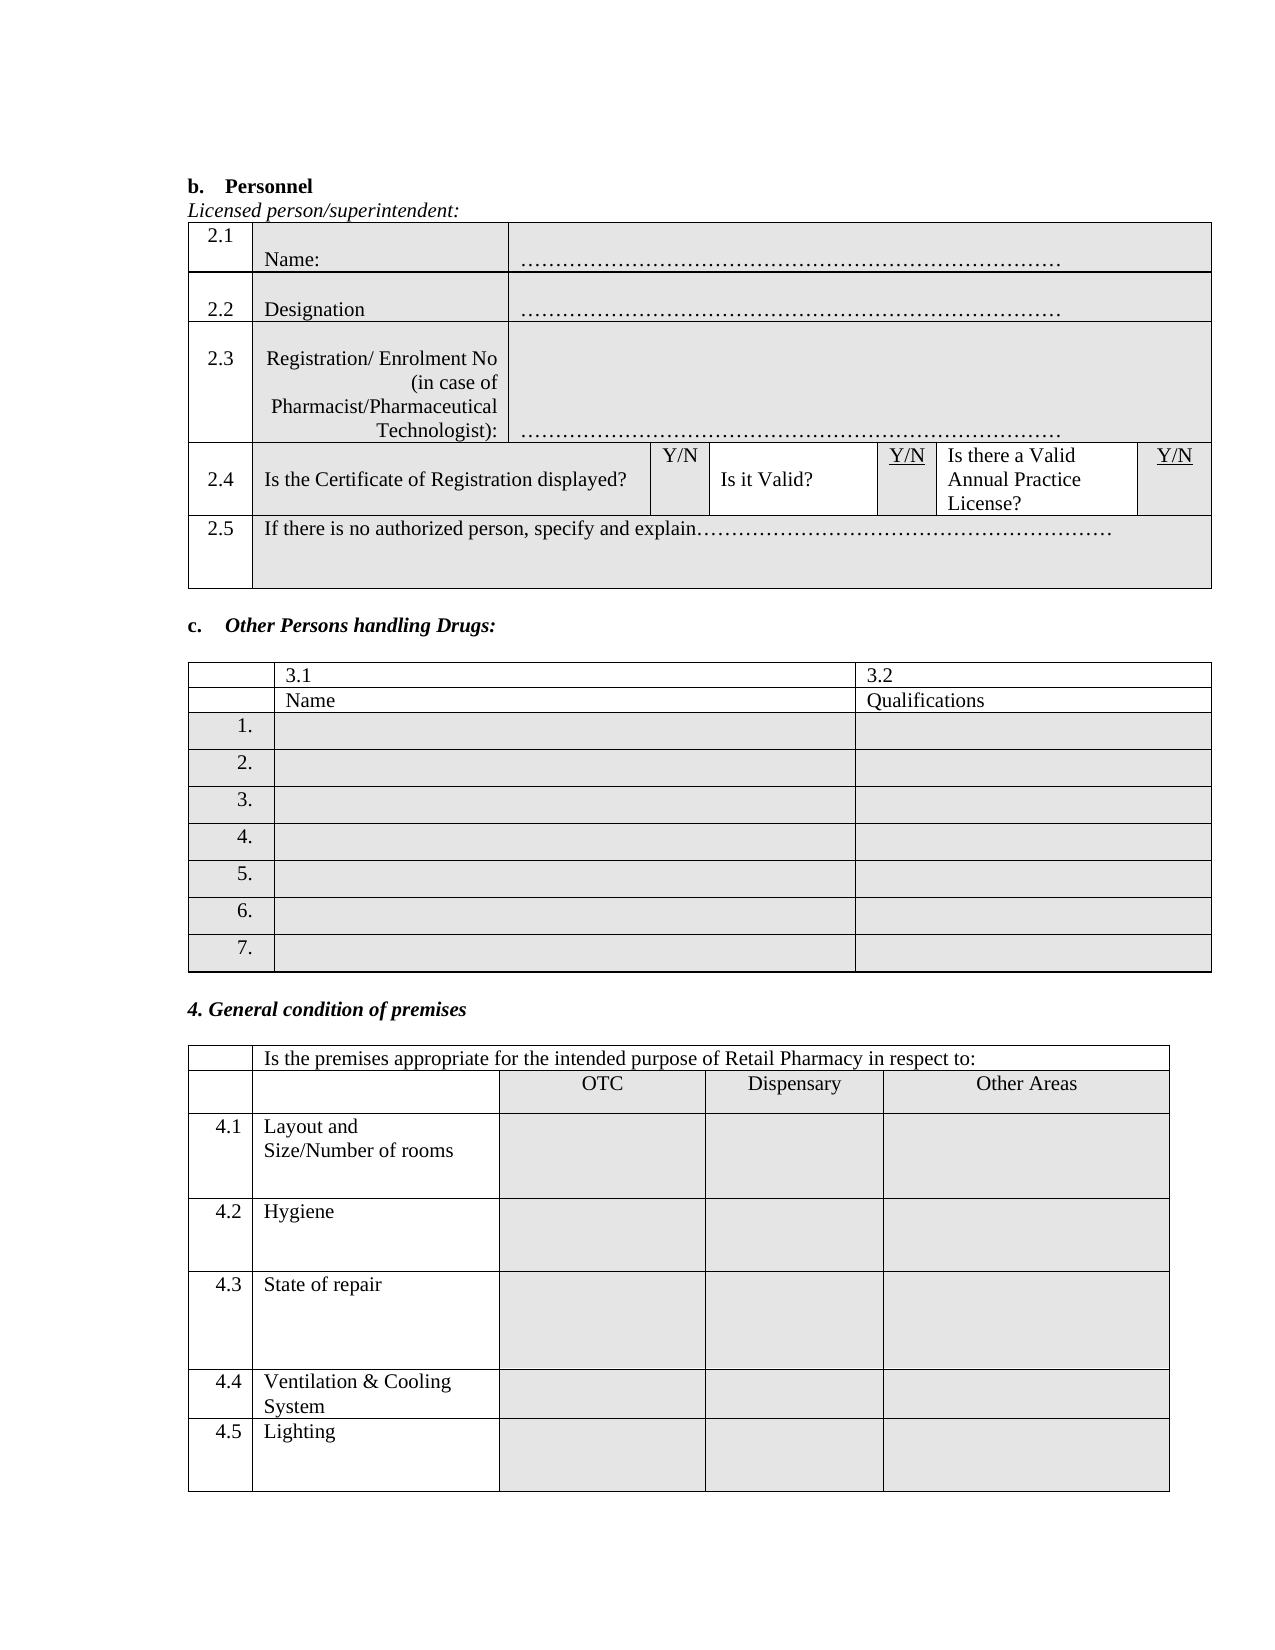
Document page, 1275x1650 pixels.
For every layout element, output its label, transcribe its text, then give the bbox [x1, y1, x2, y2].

table_cell [500, 1370, 705, 1418]
table_cell Hygiene [253, 1199, 499, 1271]
table_cell Is there a Valid Annual Practice License? [937, 443, 1137, 515]
table_cell [275, 861, 855, 897]
table_cell [275, 935, 855, 971]
table_cell Designation [253, 273, 508, 321]
table_cell Layout and Size/Number of rooms [253, 1114, 499, 1198]
table_cell Dispensary [706, 1071, 883, 1113]
table_header …………………………………………………………………… [509, 223, 1211, 271]
table_header 3.1 [275, 663, 855, 687]
table_cell [884, 1114, 1169, 1198]
table_cell [856, 898, 1211, 934]
table_header 2.1 [189, 223, 252, 271]
table_cell OTC [500, 1071, 705, 1113]
table_cell 4.3 [189, 1272, 252, 1368]
table_cell If there is no authorized person, specify and explain…………………………………………………… [253, 516, 1211, 588]
table_cell [500, 1114, 705, 1198]
table_header Is the premises appropriate for the intended purpose of Retail Pharmacy in respect to: [253, 1046, 1169, 1070]
table_cell [856, 750, 1211, 786]
list Personnel [187, 174, 1087, 198]
table_cell [189, 1071, 252, 1113]
table_cell …………………………………………………………………… [509, 322, 1211, 442]
table_cell Y/N [878, 443, 936, 515]
table_cell 4.4 [189, 1370, 252, 1418]
table_cell [884, 1199, 1169, 1271]
table_cell Registration/ Enrolment No (in case of Pharmacist/Pharmaceutical Technologist): [253, 322, 508, 442]
table_cell [275, 898, 855, 934]
table_cell [706, 1114, 883, 1198]
table_cell [856, 935, 1211, 971]
table_cell 4.2 [189, 1199, 252, 1271]
table_cell [500, 1199, 705, 1271]
table_header [189, 1046, 252, 1070]
table_cell 2.5 [189, 516, 252, 588]
table_cell [884, 1419, 1169, 1491]
table_cell Is the Certificate of Registration displayed? [253, 443, 650, 515]
table_cell Qualifications [856, 688, 1211, 712]
table_cell [706, 1199, 883, 1271]
table_cell [189, 688, 274, 712]
table_cell [189, 861, 274, 897]
text Licensed person/superintendent: [187, 198, 1087, 222]
table_cell 4.1 [189, 1114, 252, 1198]
table_cell [706, 1272, 883, 1368]
table_cell Other Areas [884, 1071, 1169, 1113]
table_cell [253, 1071, 499, 1113]
table_cell [856, 713, 1211, 749]
table_cell 4.5 [189, 1419, 252, 1491]
table_cell [856, 787, 1211, 823]
table_cell [275, 787, 855, 823]
table_cell [884, 1370, 1169, 1418]
table_cell [275, 750, 855, 786]
table_header 3.2 [856, 663, 1211, 687]
table_cell [275, 824, 855, 860]
table_cell 2.3 [189, 322, 252, 442]
table_cell [275, 713, 855, 749]
table_cell 2.2 [189, 273, 252, 321]
table_cell [189, 935, 274, 971]
table_cell Ventilation & Cooling System [253, 1370, 499, 1418]
table_cell …………………………………………………………………… [509, 273, 1211, 321]
table_header Name: [253, 223, 508, 271]
table_cell [189, 713, 274, 749]
table_cell [884, 1272, 1169, 1368]
table_header [189, 663, 274, 687]
table_cell Name [275, 688, 855, 712]
table_cell [706, 1419, 883, 1491]
table_cell 2.4 [189, 443, 252, 515]
table_cell Y/N [651, 443, 709, 515]
table_cell Lighting [253, 1419, 499, 1491]
list Other Persons handling Drugs: [187, 613, 1087, 637]
table_cell [189, 787, 274, 823]
table_cell Y/N [1138, 443, 1211, 515]
subtitle 4. General condition of premises [187, 996, 1087, 1021]
table_cell State of repair [253, 1272, 499, 1368]
table_cell [500, 1419, 705, 1491]
table_cell [189, 824, 274, 860]
table_cell [500, 1272, 705, 1368]
table_cell [189, 750, 274, 786]
table_cell [706, 1370, 883, 1418]
table_cell [856, 824, 1211, 860]
table_cell [856, 861, 1211, 897]
table_cell [189, 898, 274, 934]
table_cell Is it Valid? [710, 443, 877, 515]
